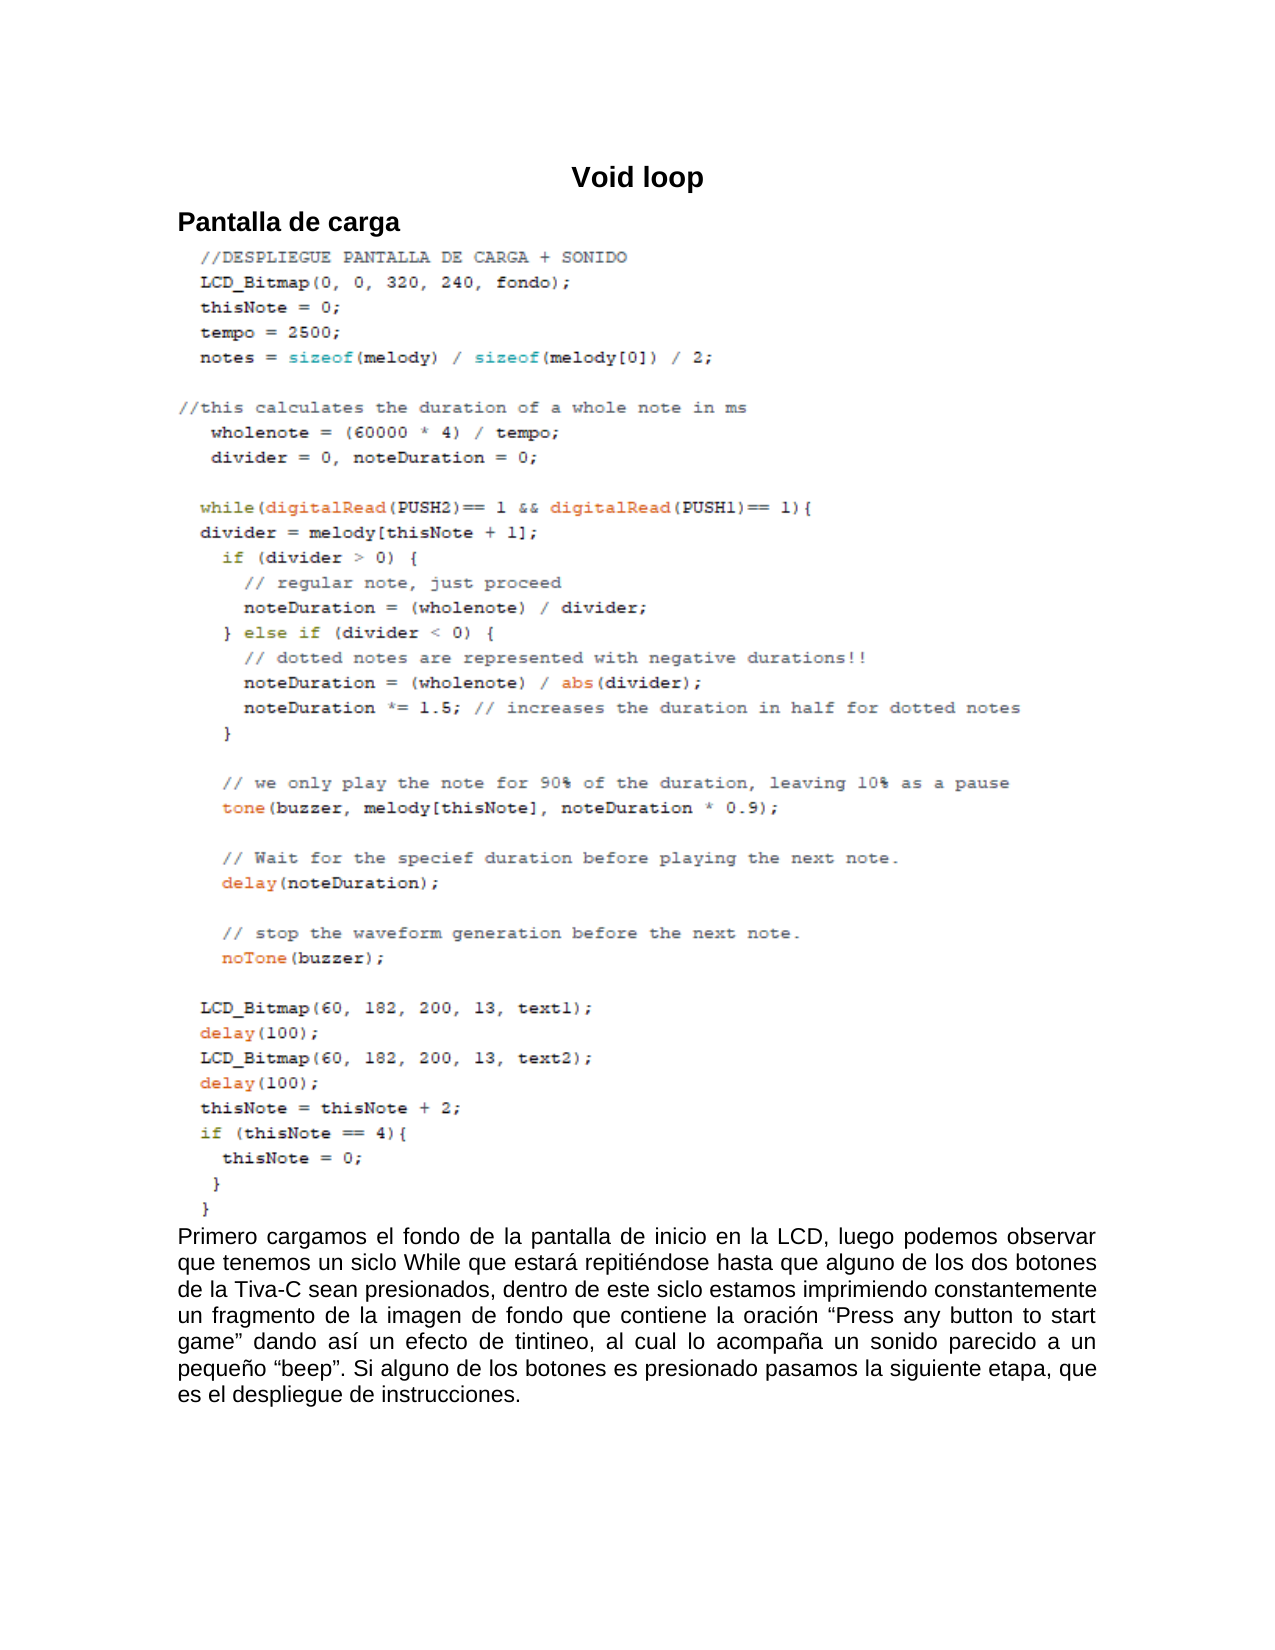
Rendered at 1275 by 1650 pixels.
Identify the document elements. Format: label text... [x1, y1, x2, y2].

subtitle Pantalla de carga [177, 206, 1098, 237]
subtitle Void loop [177, 160, 1098, 194]
text Primero cargamos el fondo de la pantalla de inicio en la LCD, luego podemos observar que tenemos un siclo While que estará repitiéndose hasta que alguno de los dos botones de la Tiva-C sean presionados, dentro de este siclo estamos imprimiendo constantemente un fragmento de la imagen de fondo que contiene la oración “Press any button to start game” dando así un efecto de tintineo, al cual lo acompaña un sonido parecido a un pequeño “beep”. Si alguno de los botones es presionado pasamos la siguiente etapa, que es el despliegue de instrucciones. [177, 1223, 1098, 1407]
picture [177, 241, 1026, 1223]
